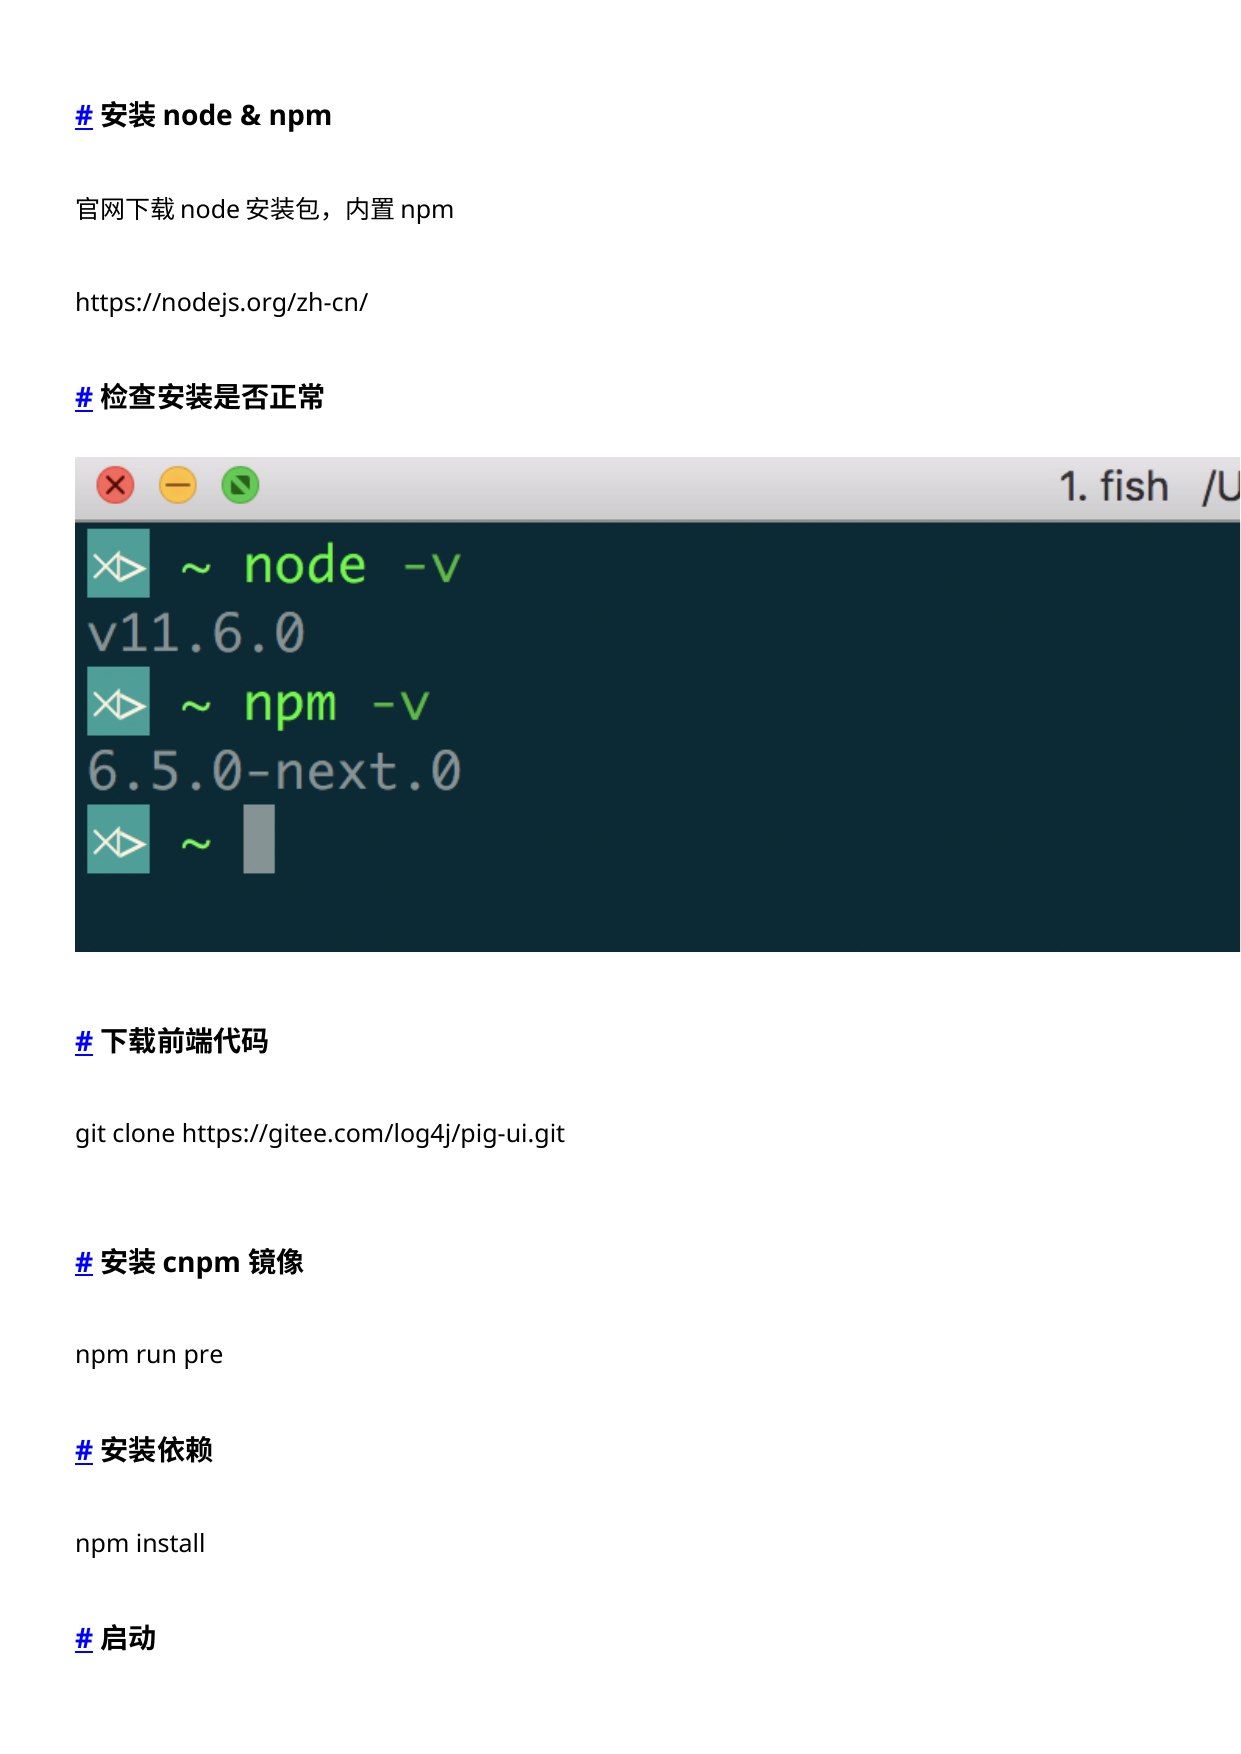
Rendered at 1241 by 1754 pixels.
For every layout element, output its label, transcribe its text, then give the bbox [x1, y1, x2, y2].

text npm run pre [75, 1322, 1165, 1387]
text # 安装依赖 [75, 1416, 1165, 1481]
picture [75, 457, 1241, 952]
text # 启动 [75, 1604, 1165, 1669]
text https://nodejs.org/zh-cn/ [75, 269, 1165, 334]
text # 安装node & npm [75, 81, 1165, 146]
text 官网下载node安装包，内置npm [75, 175, 1165, 240]
text # 检查安装是否正常 [75, 363, 1165, 428]
text # 下载前端代码 [75, 1007, 1165, 1072]
text # 安装cnpm 镜像 [75, 1227, 1165, 1292]
text npm install [75, 1510, 1165, 1575]
text git clone https://gitee.com/log4j/pig-ui.git [75, 1101, 1165, 1166]
